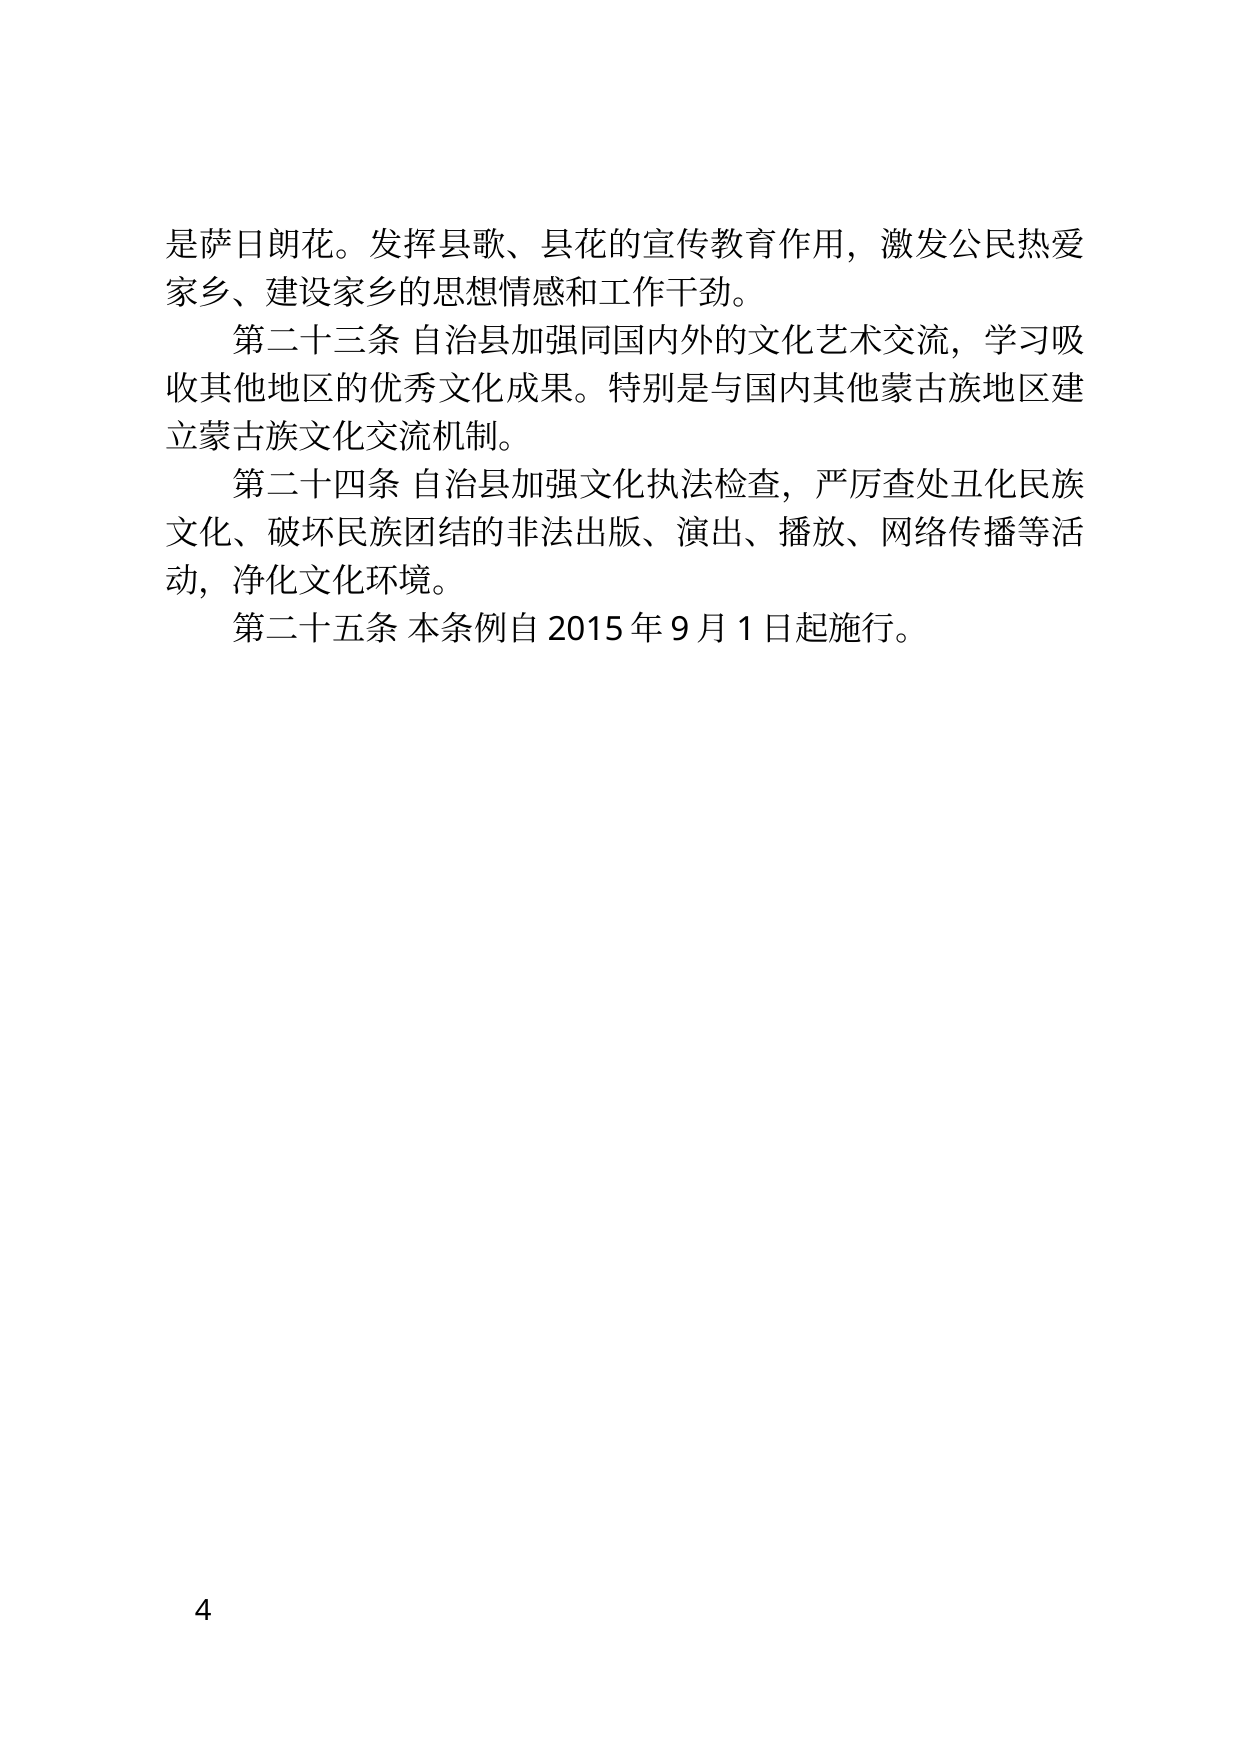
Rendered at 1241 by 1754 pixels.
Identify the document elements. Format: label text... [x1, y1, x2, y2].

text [165, 218, 1087, 314]
text 第二十五条 本条例自2015年9月1日起施行。 [165, 602, 1087, 650]
text 第二十三条 自治县加强同国内外的文化艺术交流，学习吸收其他地区的优秀文化成果。特别是与国内其他蒙古族地区建立蒙古族文化交流机制。 [165, 314, 1087, 458]
text 第二十四条 自治县加强文化执法检查，严厉查处丑化民族文化、破坏民族团结的非法出版、演出、播放、网络传播等活动，净化文化环境。 [165, 458, 1087, 602]
